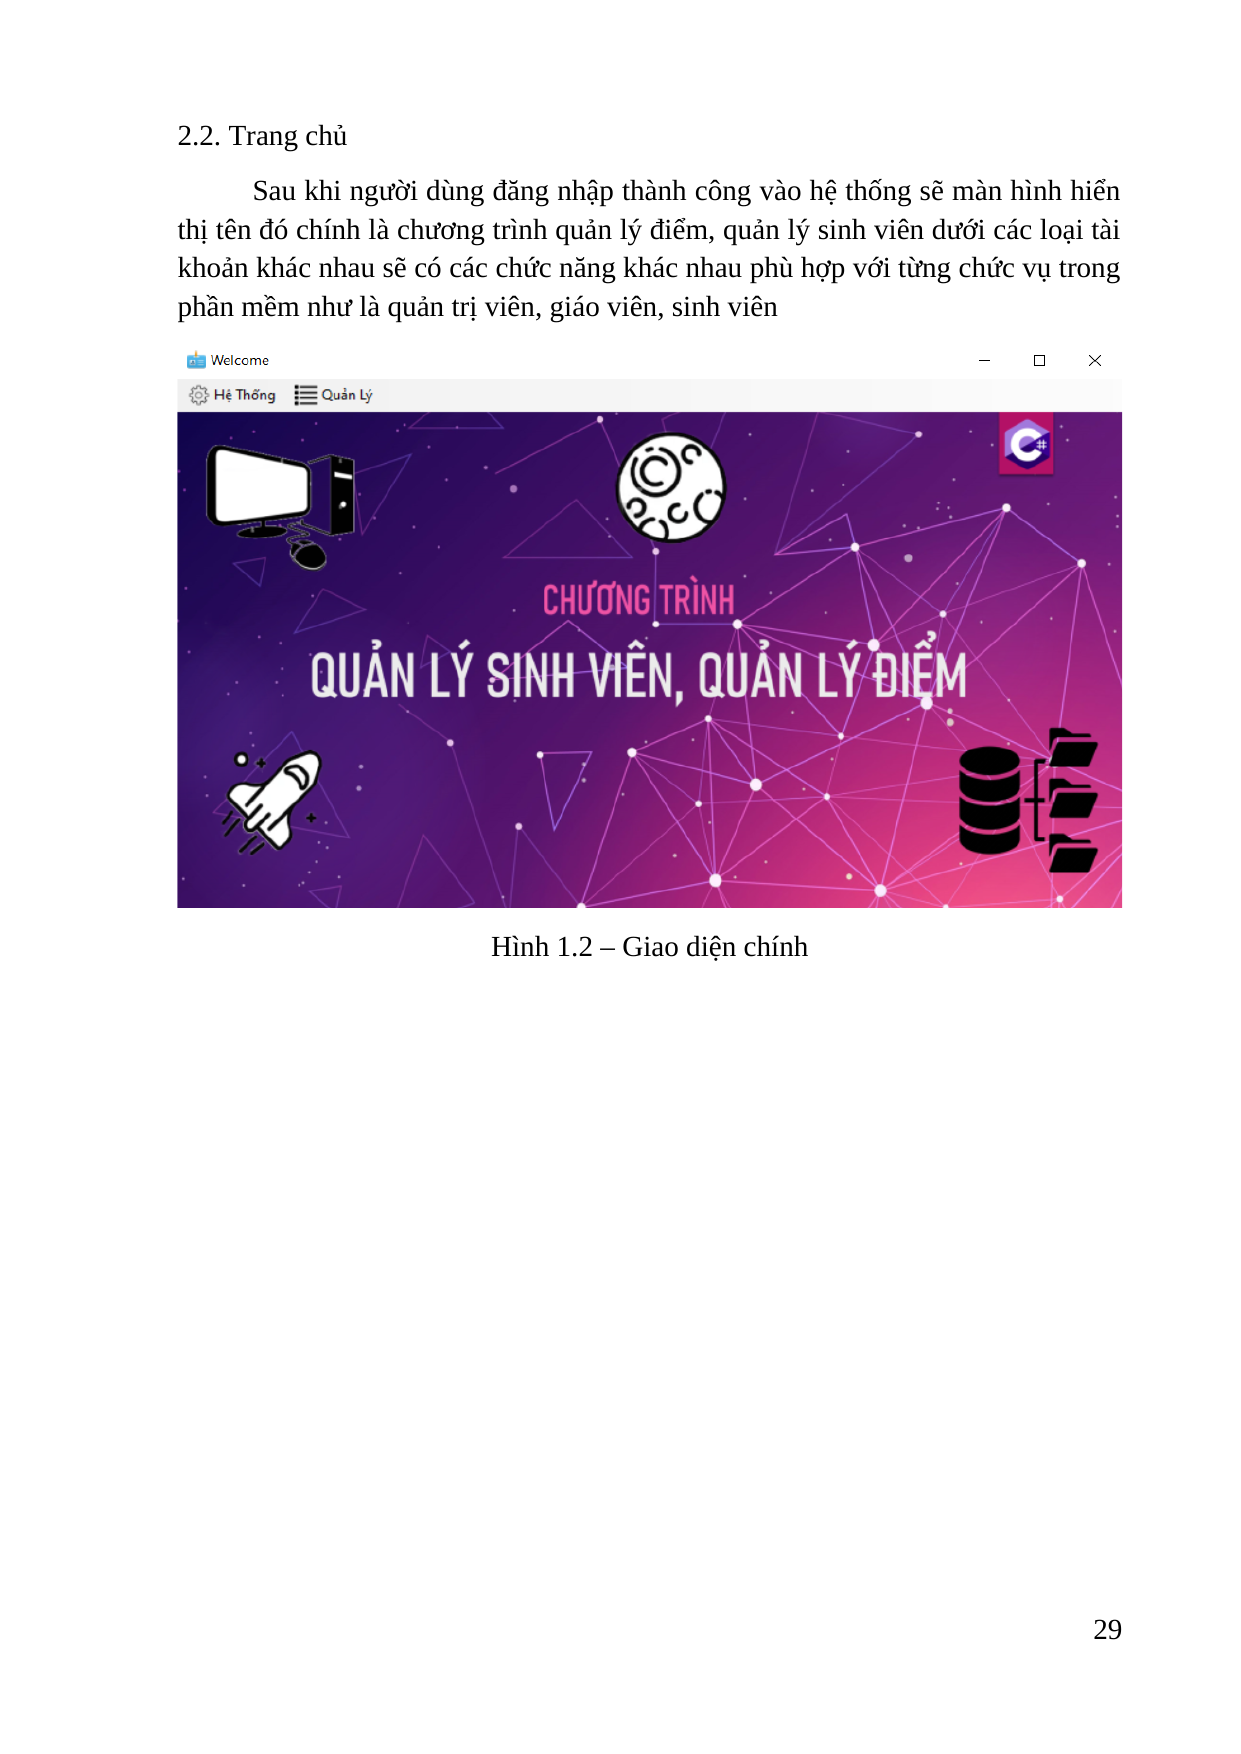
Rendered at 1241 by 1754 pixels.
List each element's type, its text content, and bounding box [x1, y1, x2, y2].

picture [177, 344, 1123, 908]
text Hình 1.2 – Giao diện chính [177, 929, 1122, 963]
text Sau khi người dùng đăng nhập thành công vào hệ thống sẽ màn hình hiển thị tên đó chính là chương trình quản lý điểm, quản lý sinh viên dưới các loại tài khoản khác nhau sẽ có các chức năng khác nhau phù hợp với từng chức vụ trong phần mềm như là quản trị viên, giáo viên, sinh viên [177, 173, 1122, 322]
text Trang chủ [177, 118, 1122, 152]
